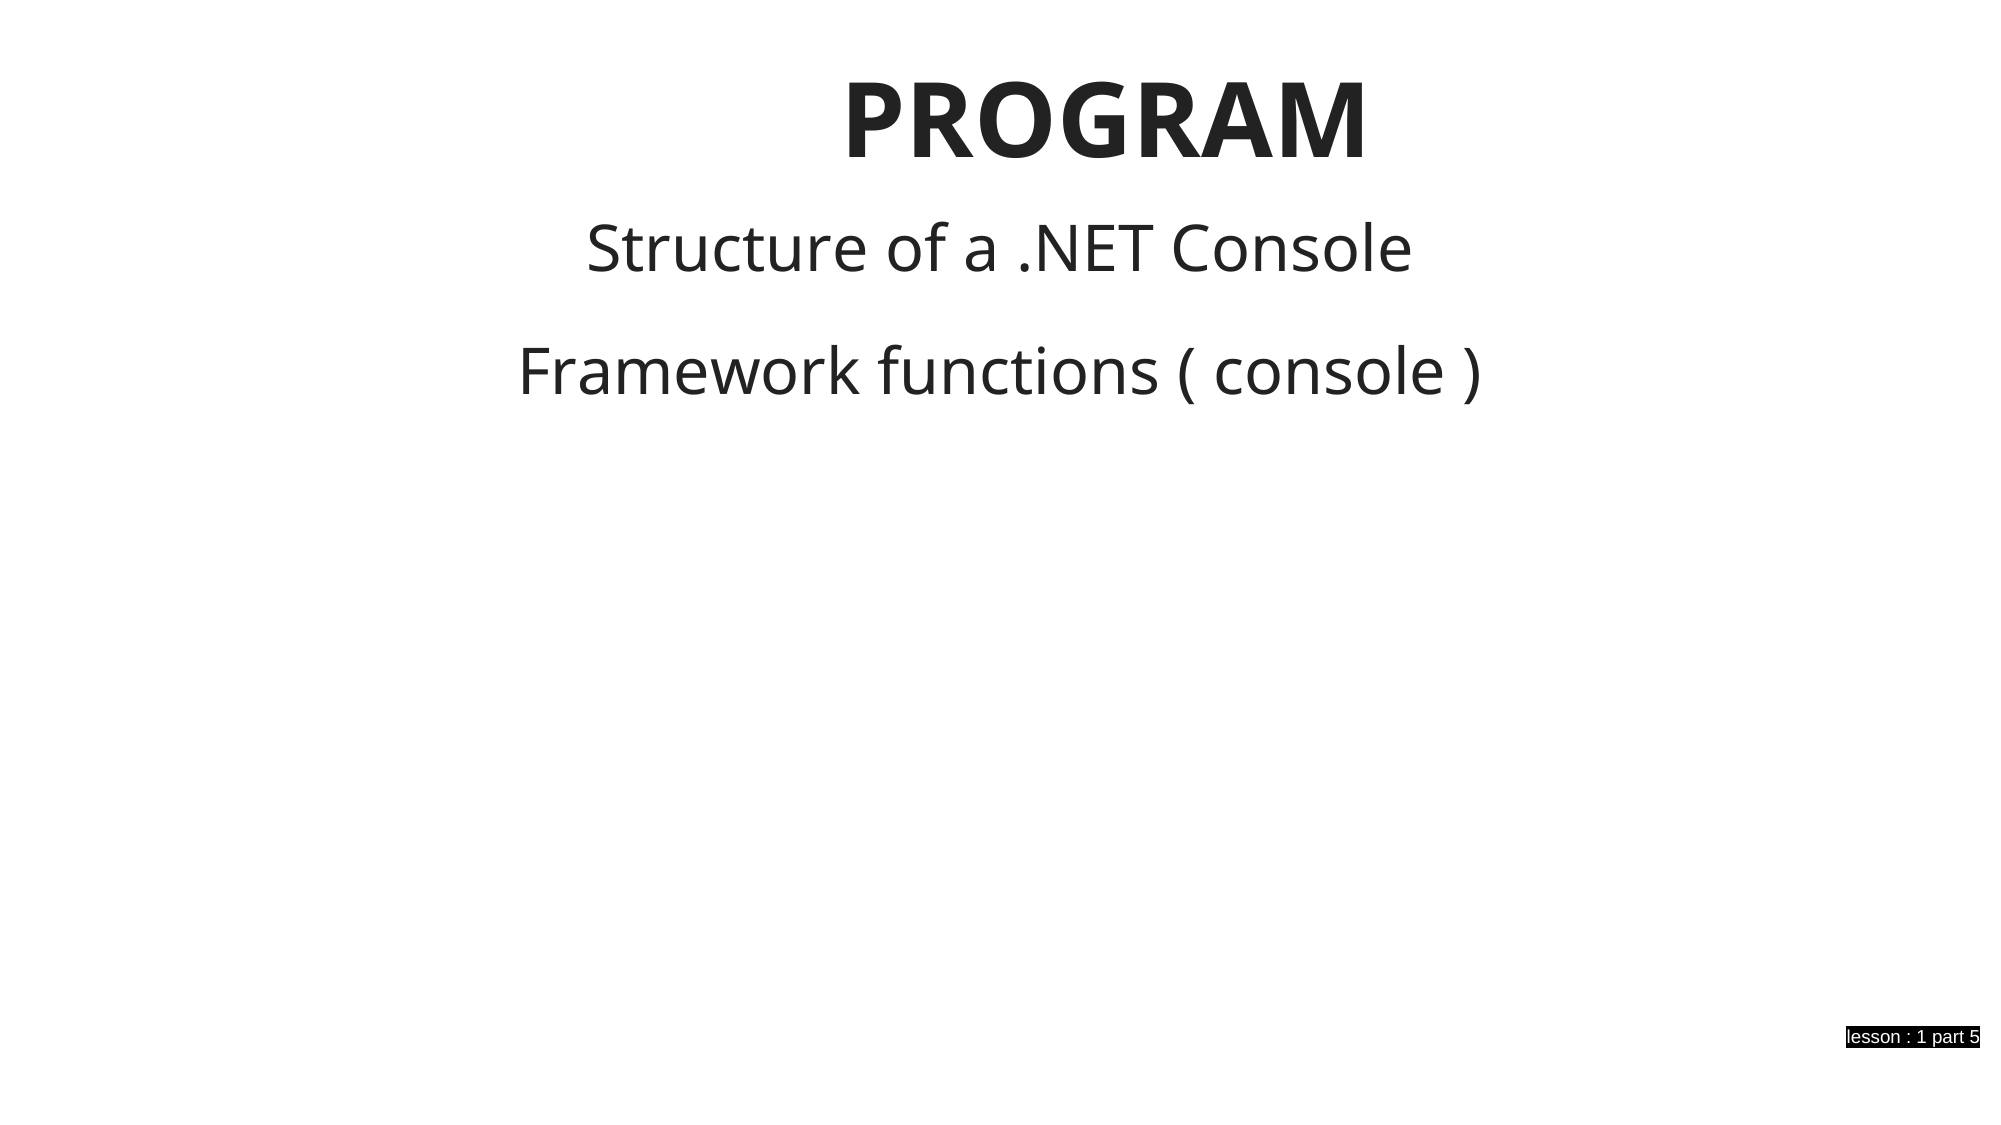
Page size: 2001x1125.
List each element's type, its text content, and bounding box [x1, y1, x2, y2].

text Framework functions ( console ) [304, 325, 1696, 413]
text Structure of a .NET Console [304, 202, 1696, 290]
subtitle PROGRAM [304, 46, 1907, 188]
